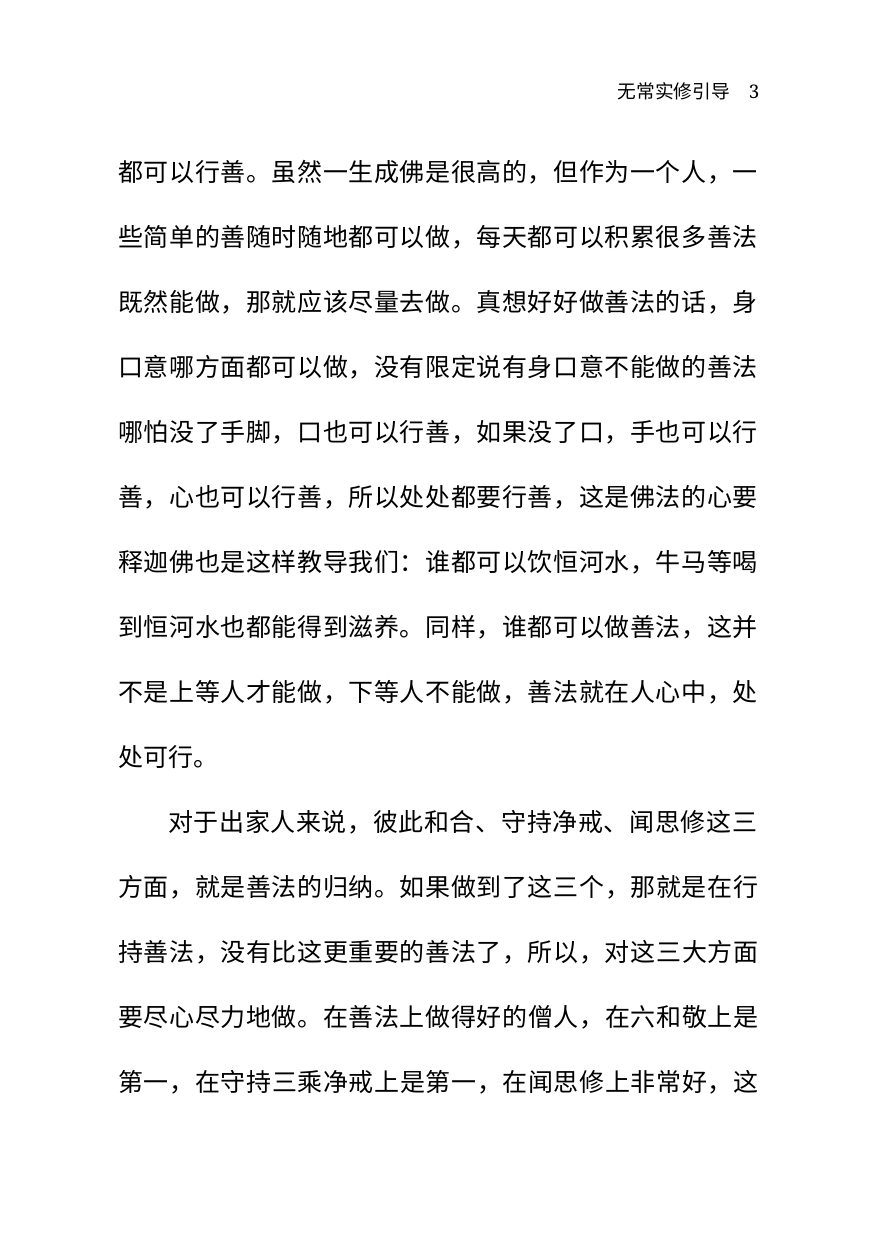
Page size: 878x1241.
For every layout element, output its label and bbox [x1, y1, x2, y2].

text [118, 788, 759, 1113]
text [118, 138, 759, 788]
